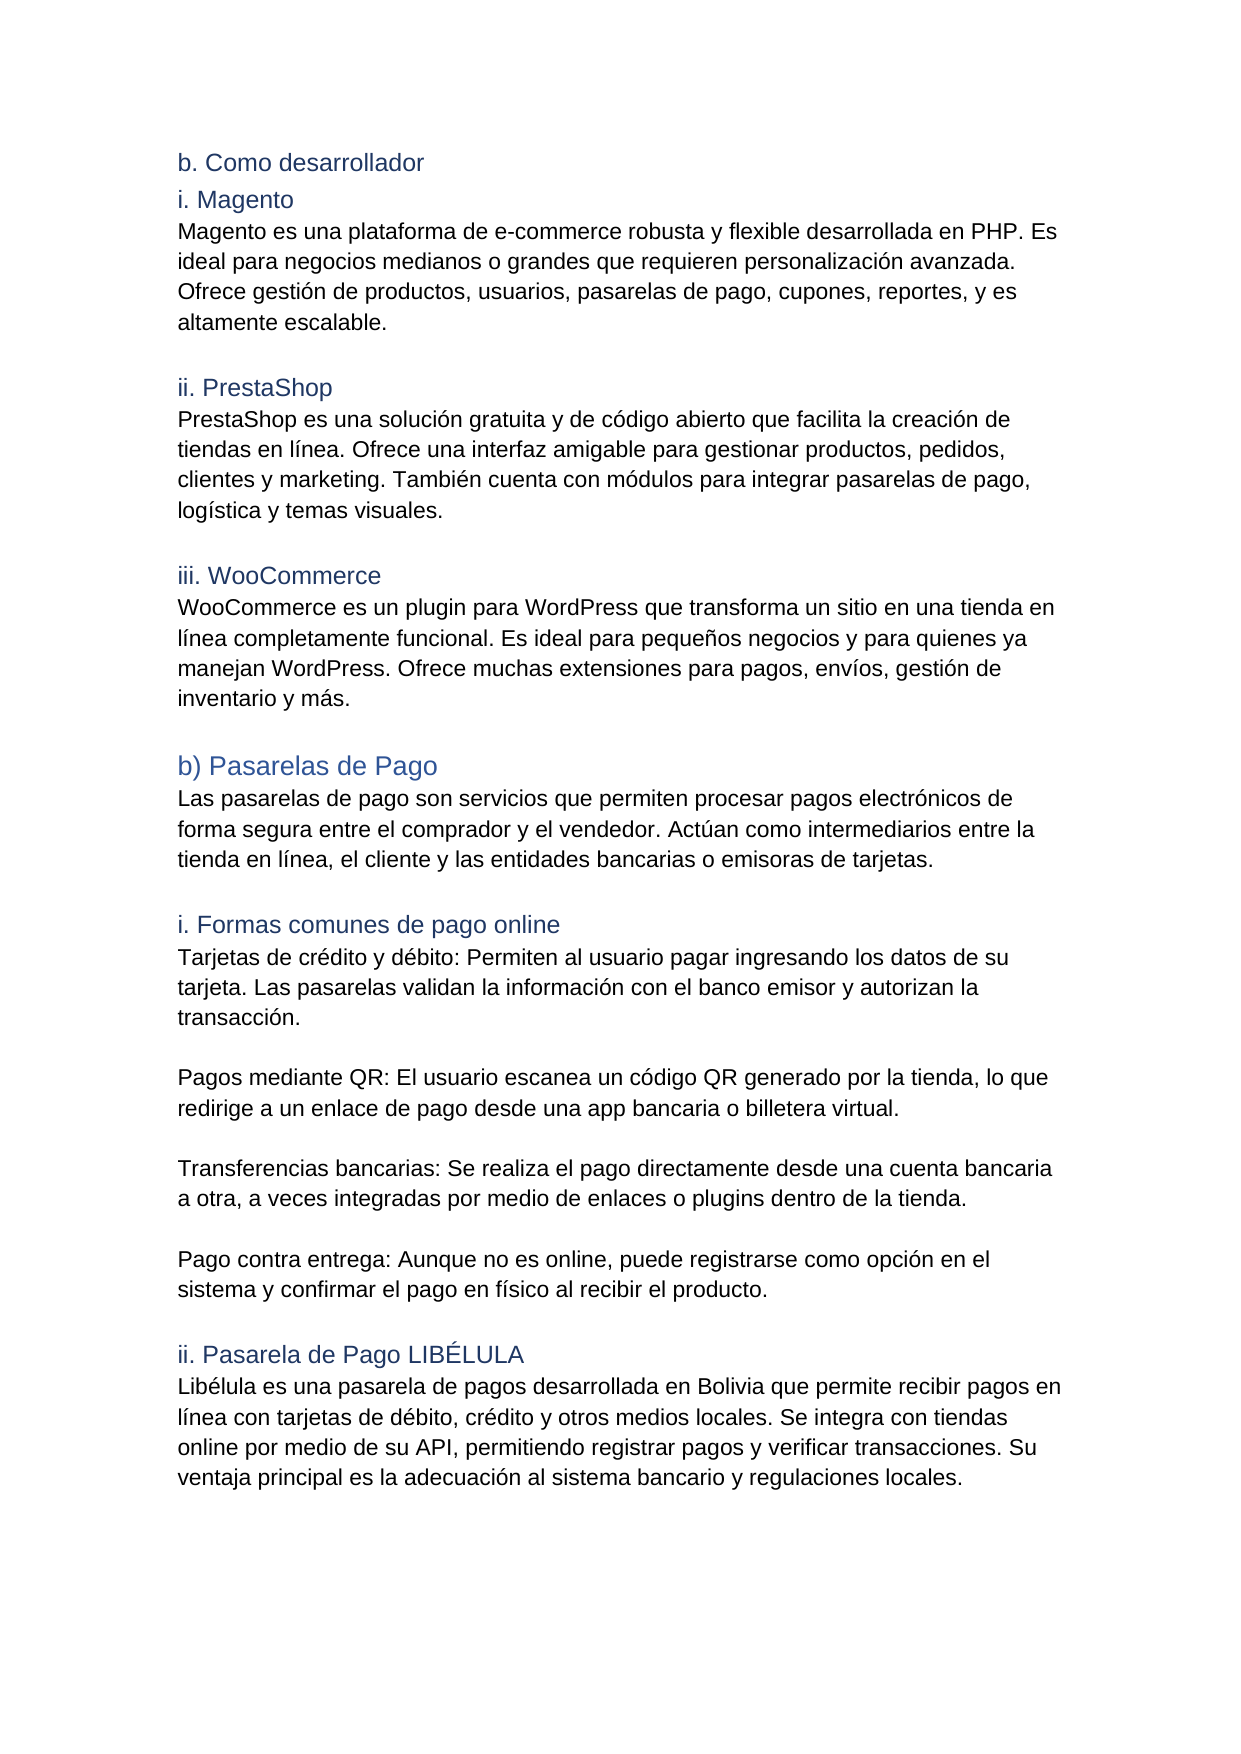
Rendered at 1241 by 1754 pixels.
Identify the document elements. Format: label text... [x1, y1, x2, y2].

text Magento es una plataforma de e-commerce robusta y flexible desarrollada en PHP. Es ideal para negocios medianos o grandes que requieren personalización avanzada. Ofrece gestión de productos, usuarios, pasarelas de pago, cupones, reportes, y es altamente escalable. [177, 218, 1063, 335]
text WooCommerce es un plugin para WordPress que transforma un sitio en una tienda en línea completamente funcional. Es ideal para pequeños negocios y para quienes ya manejan WordPress. Ofrece muchas extensiones para pagos, envíos, gestión de inventario y más. [177, 594, 1063, 711]
text Pagos mediante QR: El usuario escanea un código QR generado por la tienda, lo que redirige a un enlace de pago desde una app bancaria o billetera virtual. [177, 1064, 1063, 1121]
subtitle i. Formas comunes de pago online [177, 910, 1063, 939]
text Transferencias bancarias: Se realiza el pago directamente desde una cuenta bancaria a otra, a veces integradas por medio de enlaces o plugins dentro de la tienda. [177, 1155, 1063, 1211]
subtitle iii. WooCommerce [177, 561, 1063, 590]
text PrestaShop es una solución gratuita y de código abierto que facilita la creación de tiendas en línea. Ofrece una interfaz amigable para gestionar productos, pedidos, clientes y marketing. También cuenta con módulos para integrar pasarelas de pago, logística y temas visuales. [177, 406, 1063, 523]
text Libélula es una pasarela de pagos desarrollada en Bolivia que permite recibir pagos en línea con tarjetas de débito, crédito y otros medios locales. Se integra con tiendas online por medio de su API, permitiendo registrar pagos y verificar transacciones. Su ventaja principal es la adecuación al sistema bancario y regulaciones locales. [177, 1373, 1063, 1490]
subtitle b. Como desarrollador [177, 148, 1063, 176]
text Tarjetas de crédito y débito: Permiten al usuario pagar ingresando los datos de su tarjeta. Las pasarelas validan la información con el banco emisor y autorizan la transacción. [177, 943, 1063, 1030]
subtitle ii. Pasarela de Pago LIBÉLULA [177, 1340, 1063, 1369]
text Las pasarelas de pago son servicios que permiten procesar pagos electrónicos de forma segura entre el comprador y el vendedor. Actúan como intermediarios entre la tienda en línea, el cliente y las entidades bancarias o emisoras de tarjetas. [177, 785, 1063, 872]
subtitle ii. PrestaShop [177, 373, 1063, 402]
subtitle i. Magento [177, 185, 1063, 213]
subtitle b) Pasarelas de Pago [177, 749, 1063, 781]
text Pago contra entrega: Aunque no es online, puede registrarse como opción en el sistema y confirmar el pago en físico al recibir el producto. [177, 1246, 1063, 1302]
